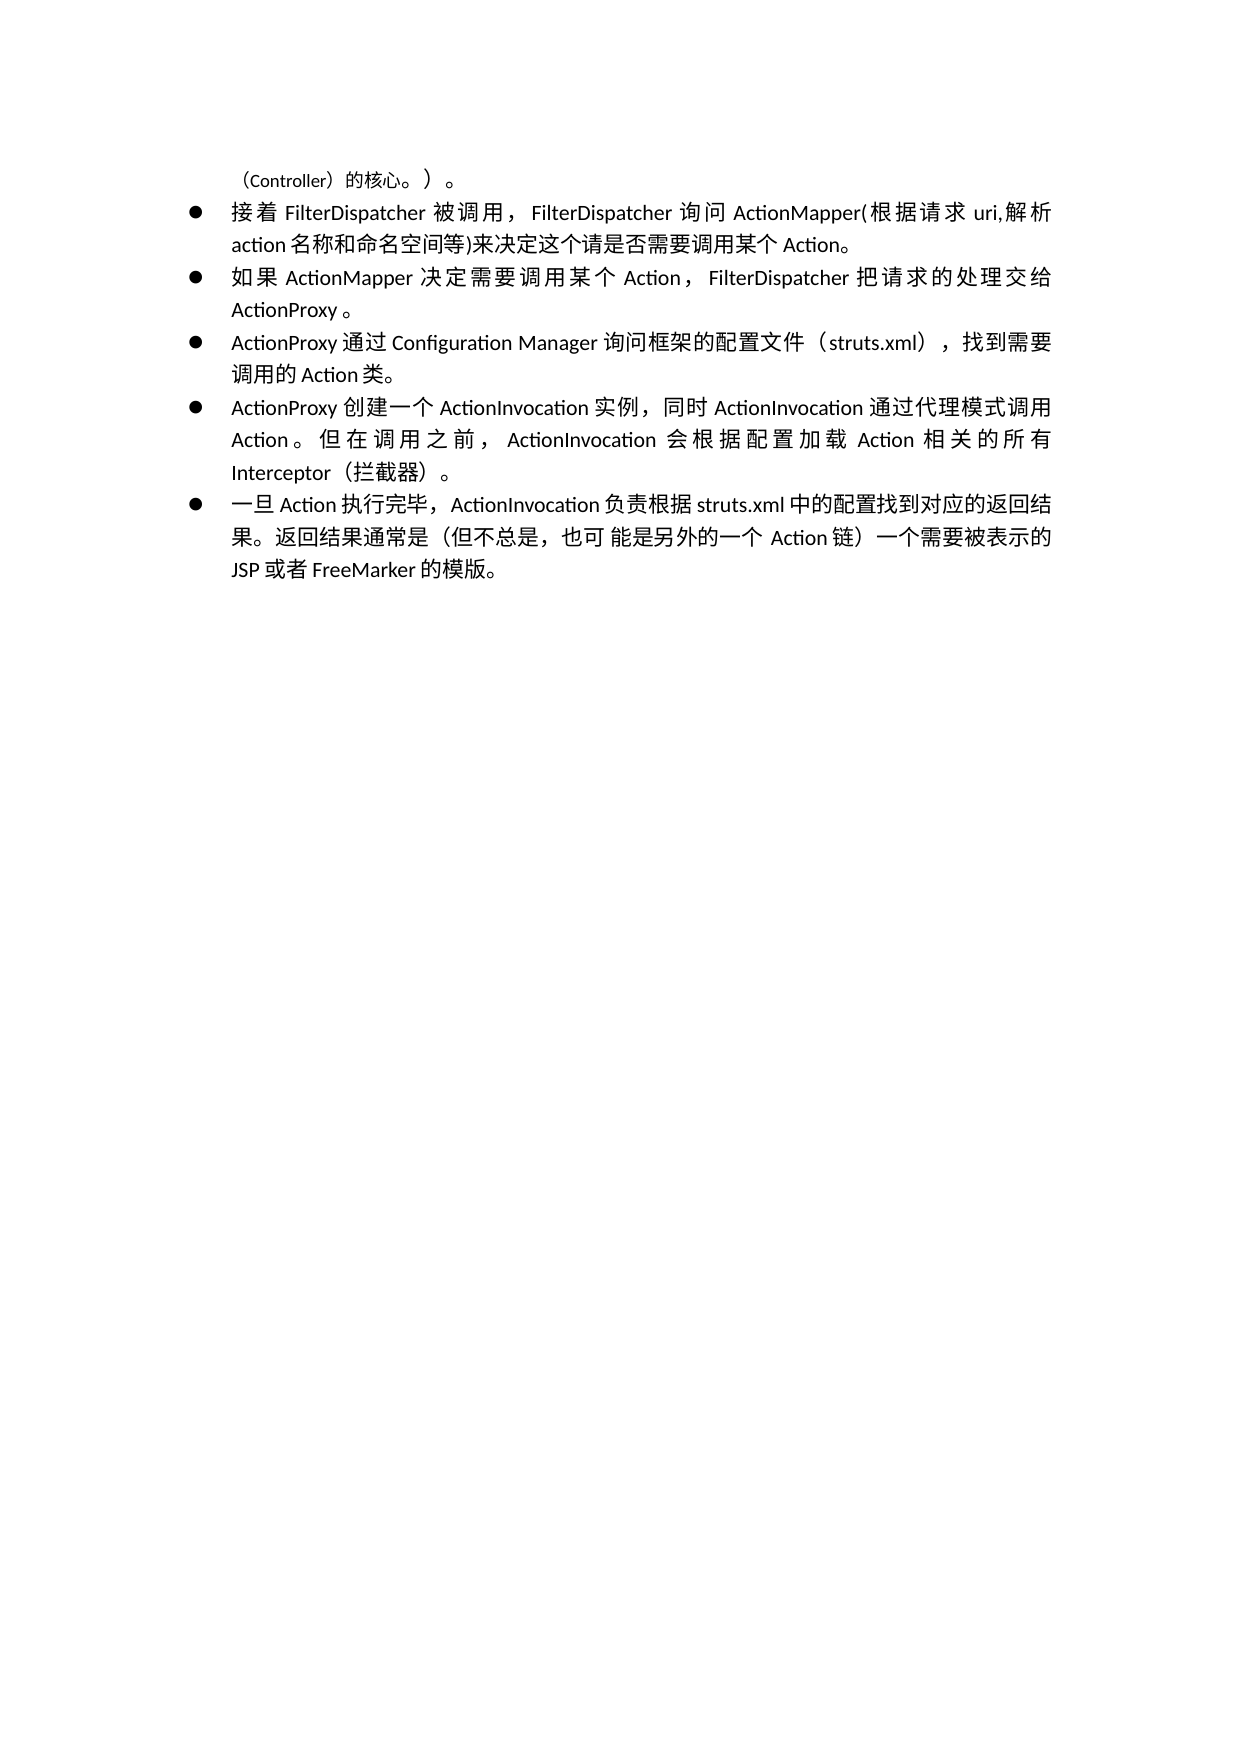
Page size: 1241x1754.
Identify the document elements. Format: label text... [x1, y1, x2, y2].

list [187, 162, 1053, 194]
list ActionProxy通过Configuration Manager询问框架的配置文件（struts.xml），找到需要调用的Action类。 [187, 324, 1053, 389]
list 一旦Action执行完毕，ActionInvocation负责根据struts.xml中的配置找到对应的返回结果。返回结果通常是（但不总是，也可 能是另外的一个Action链）一个需要被表示的JSP或者FreeMarker的模版。 [187, 487, 1053, 584]
list 如果ActionMapper决定需要调用某个Action，FilterDispatcher把请求的处理交给ActionProxy 。 [187, 259, 1053, 324]
list ActionProxy创建一个ActionInvocation实例，同时ActionInvocation通过代理模式调用Action。但在调用之前，ActionInvocation会根据配置加载Action相关的所有Interceptor（拦截器）。 [187, 389, 1053, 487]
list 接着FilterDispatcher被调用，FilterDispatcher询问ActionMapper(根据请求uri,解析action名称和命名空间等)来决定这个请是否需要调用某个Action。 [187, 194, 1053, 259]
